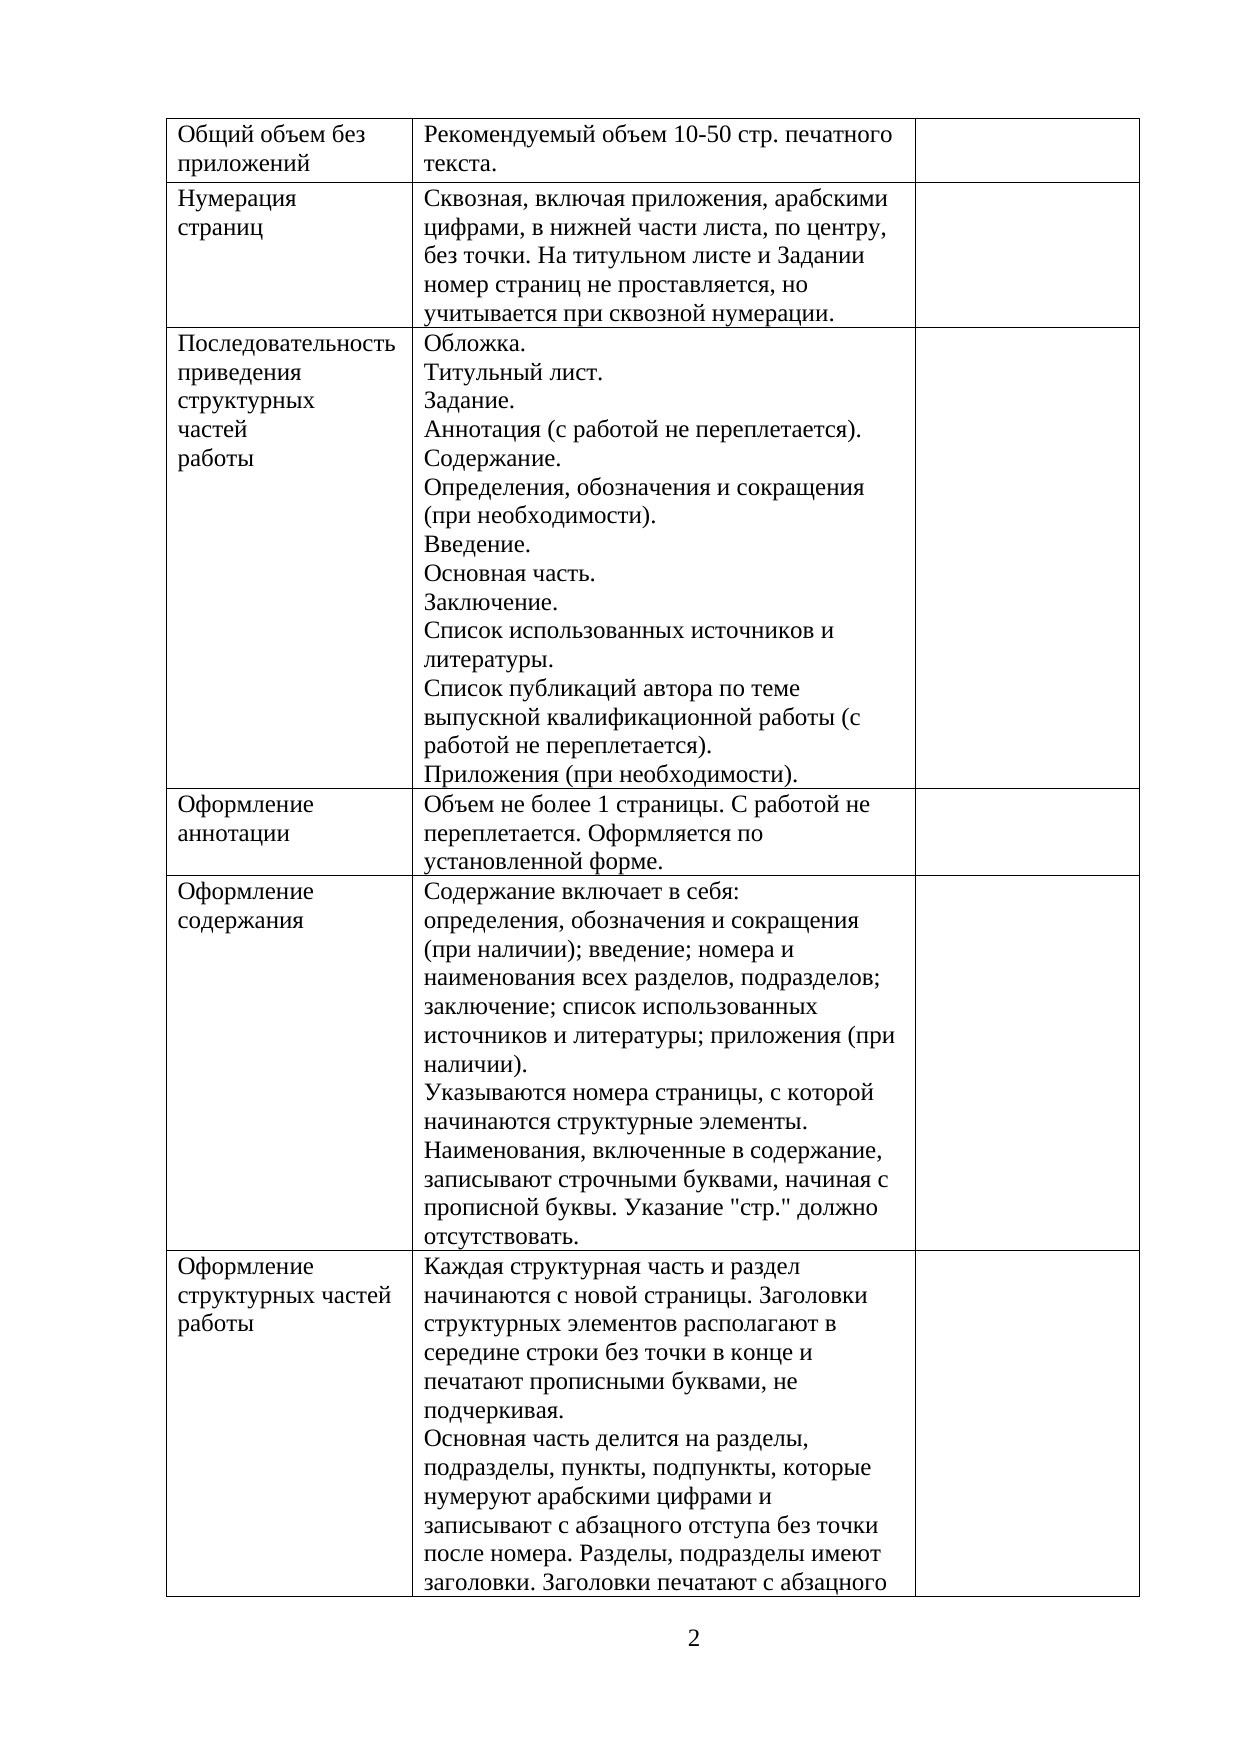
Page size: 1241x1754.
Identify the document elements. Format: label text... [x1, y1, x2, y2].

table_cell [916, 1251, 1139, 1596]
table_cell Оформление аннотации [167, 789, 412, 875]
table_cell Оформление содержания [167, 876, 412, 1250]
table_cell Последовательность приведения структурных частей работы [167, 328, 412, 788]
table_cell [167, 1251, 412, 1596]
table_cell [916, 876, 1139, 1250]
table_cell [916, 119, 1139, 182]
table_cell [916, 789, 1139, 875]
table_cell [916, 328, 1139, 788]
table_cell Объем не более 1 страницы. С работой не переплетается. Оформляется по установленной форме. [413, 789, 915, 875]
table_cell Обложка. Титульный лист. Задание. Аннотация (с работой не переплетается). Содержание. Определения, обозначения и сокращения (при необходимости). Введение. Основная часть. Заключение. Список использованных источников и литературы. Список публикаций автора по теме выпускной квалификационной работы (с работой не переплетается). Приложения (при необходимости). [413, 328, 915, 788]
table_cell Сквозная, включая приложения, арабскими цифрами, в нижней части листа, по центру, без точки. На титульном листе и Задании номер страниц не проставляется, но учитывается при сквозной нумерации. [413, 183, 915, 327]
table_cell Содержание включает в себя: определения, обозначения и сокращения (при наличии); введение; номера и наименования всех разделов, подразделов; заключение; список использованных источников и литературы; приложения (при наличии). Указываются номера страницы, с которой начинаются структурные элементы. Наименования, включенные в содержание, записывают строчными буквами, начиная с прописной буквы. Указание "стр." должно отсутствовать. [413, 876, 915, 1250]
table_cell Рекомендуемый объем 10-50 стр. печатного текста. [413, 119, 915, 182]
table_cell Общий объем без приложений [167, 119, 412, 182]
table_cell Нумерация страниц [167, 183, 412, 327]
table_cell [916, 183, 1139, 327]
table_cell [413, 1251, 915, 1596]
